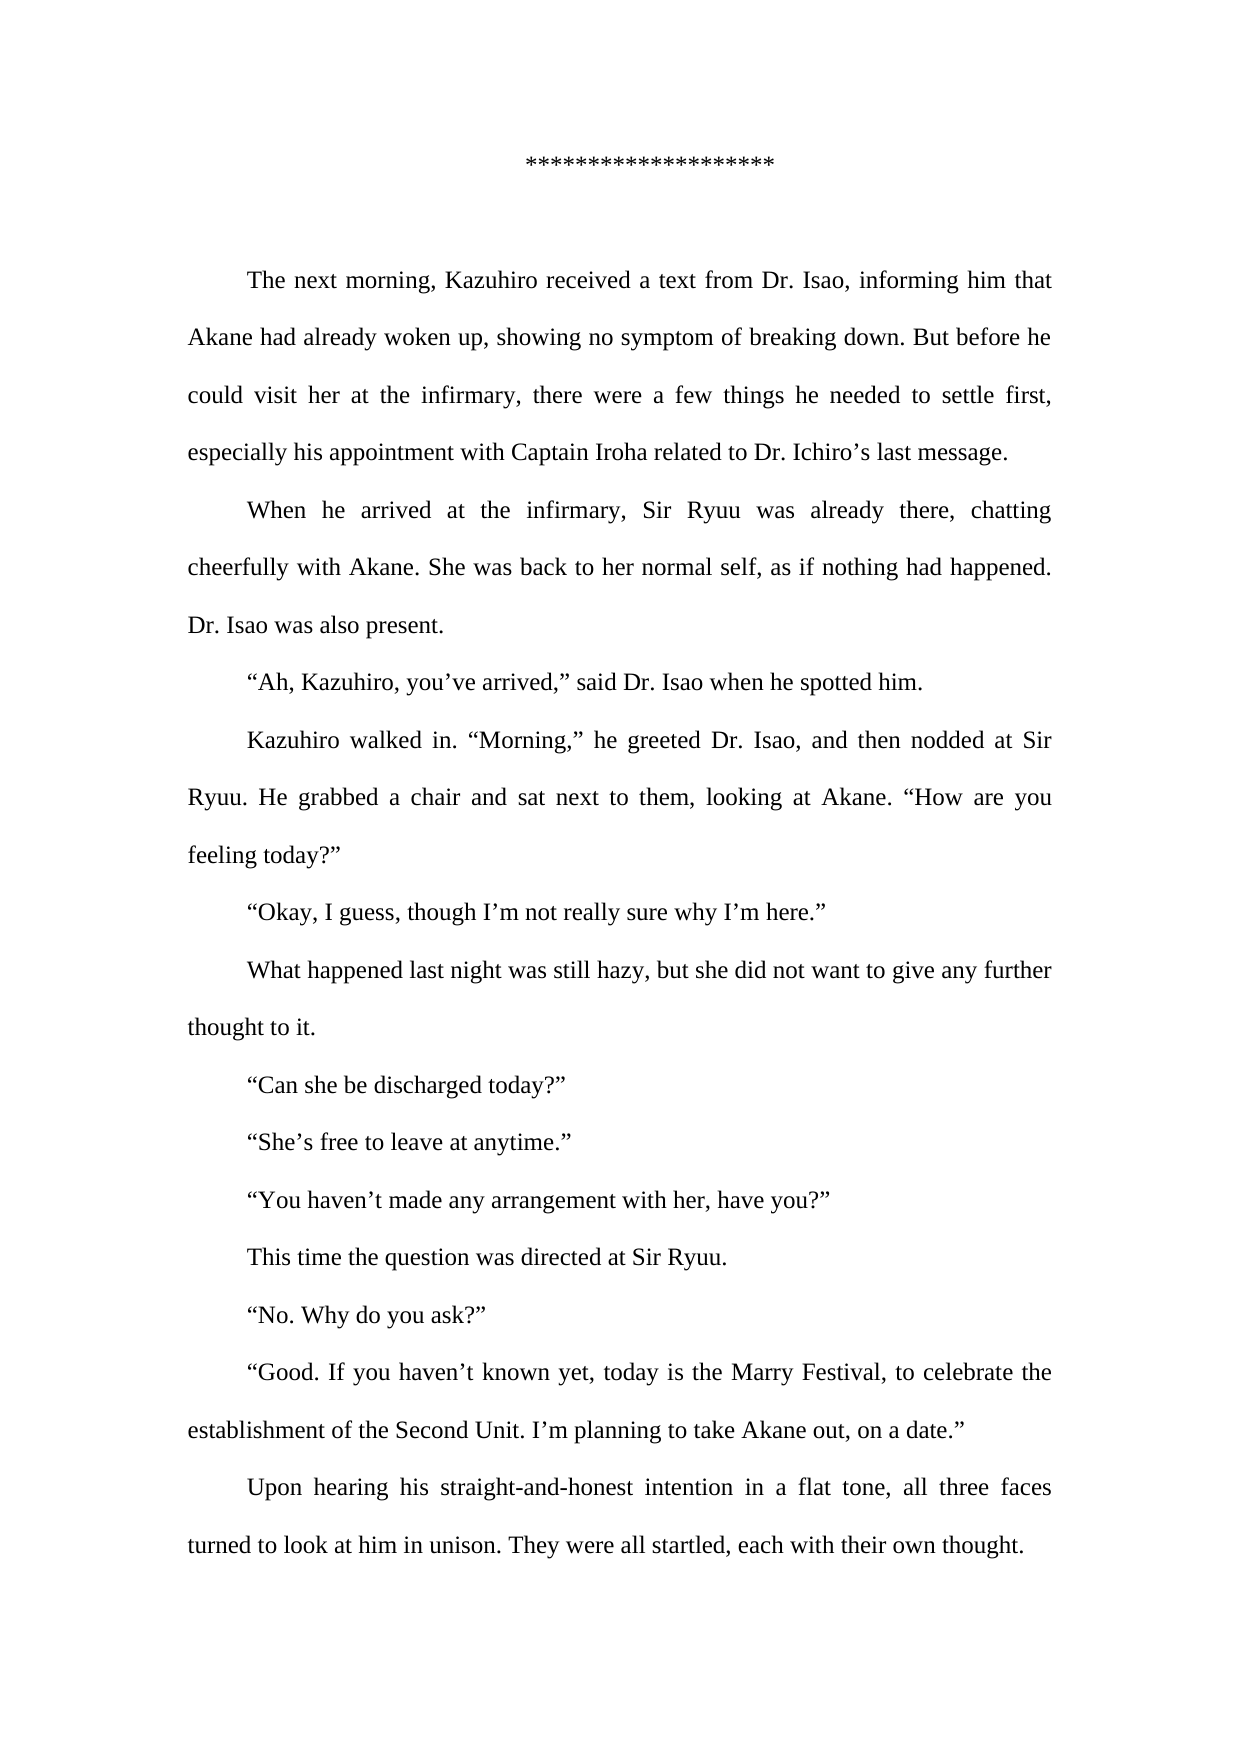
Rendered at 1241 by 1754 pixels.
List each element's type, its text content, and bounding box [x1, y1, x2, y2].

text Upon hearing his straight-and-honest intention in a flat tone, all three faces turned to look at him in unison. They were all startled, each with their own thought. [187, 1472, 1053, 1559]
text “Okay, I guess, though I’m not really sure why I’m here.” [187, 897, 1053, 926]
text The next morning, Kazuhiro received a text from Dr. Isao, informing him that Akane had already woken up, showing no symptom of breaking down. But before he could visit her at the infirmary, there were a few things he needed to settle first, especially his appointment with Captain Iroha related to Dr. Ichiro’s last message. [187, 265, 1053, 466]
text “She’s free to leave at anytime.” [187, 1127, 1053, 1156]
text This time the question was directed at Sir Ryuu. [187, 1242, 1053, 1271]
text What happened last night was still hazy, but she did not want to give any further thought to it. [187, 955, 1053, 1041]
text “Good. If you haven’t known yet, today is the Marry Festival, to celebrate the establishment of the Second Unit. I’m planning to take Akane out, on a date.” [187, 1357, 1053, 1444]
text ******************** [187, 150, 1053, 179]
text “Ah, Kazuhiro, you’ve arrived,” said Dr. Isao when he spotted him. [187, 667, 1053, 696]
text “You haven’t made any arrangement with her, have you?” [187, 1185, 1053, 1214]
text “Can she be discharged today?” [187, 1070, 1053, 1099]
text When he arrived at the infirmary, Sir Ryuu was already there, chatting cheerfully with Akane. She was back to her normal self, as if nothing had happened. Dr. Isao was also present. [187, 495, 1053, 639]
text “No. Why do you ask?” [187, 1300, 1053, 1329]
text Kazuhiro walked in. “Morning,” he greeted Dr. Isao, and then nodded at Sir Ryuu. He grabbed a chair and sat next to them, looking at Akane. “How are you feeling today?” [187, 725, 1053, 869]
